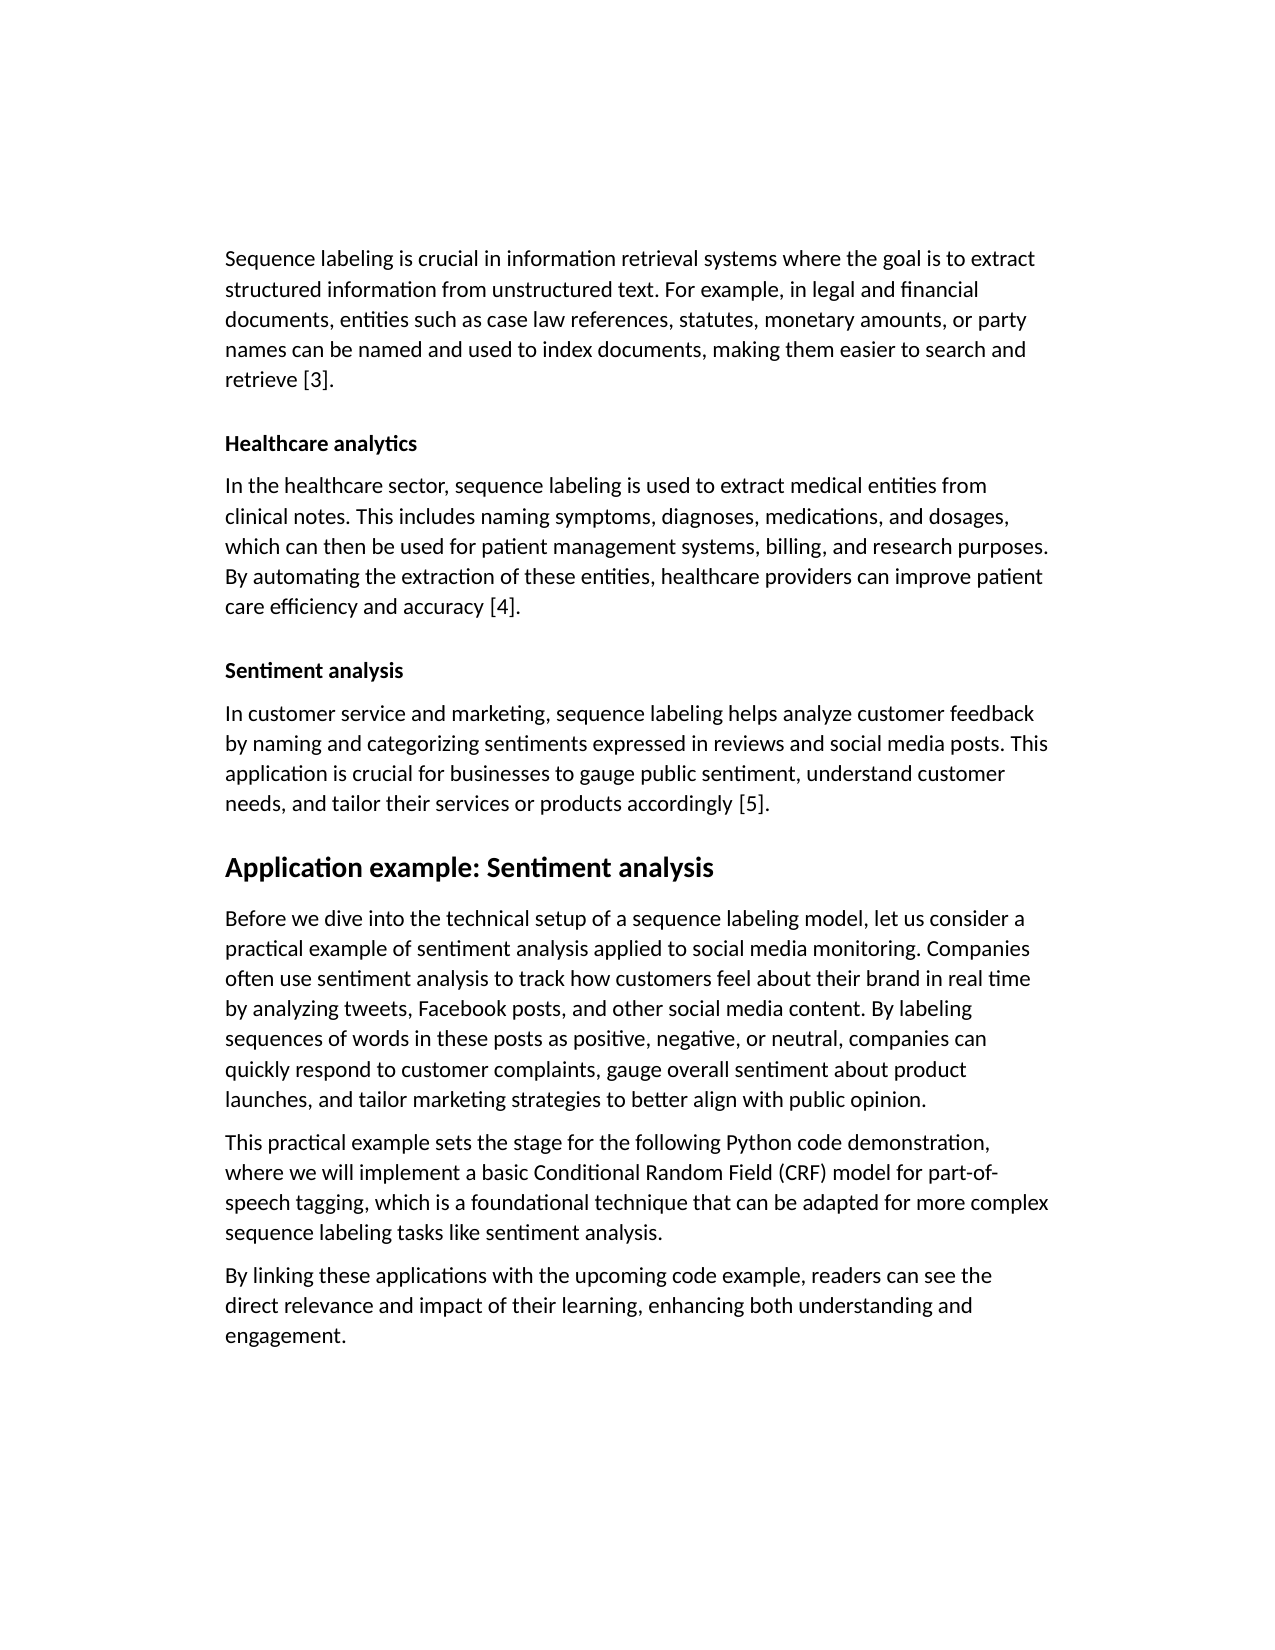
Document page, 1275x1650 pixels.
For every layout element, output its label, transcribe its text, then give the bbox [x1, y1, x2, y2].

text In the healthcare sector, sequence labeling is used to extract medical entities from clinical notes. This includes naming symptoms, diagnoses, medications, and dosages, which can then be used for patient management systems, billing, and research purposes. By automating the extraction of these entities, healthcare providers can improve patient care efficiency and accuracy . [225, 472, 1050, 620]
text In customer service and marketing, sequence labeling helps analyze customer feedback by naming and categorizing sentiments expressed in reviews and social media posts. This application is crucial for businesses to gauge public sentiment, understand customer needs, and tailor their services or products accordingly . [225, 699, 1050, 817]
text Before we dive into the technical setup of a sequence labeling model, let us consider a practical example of sentiment analysis applied to social media monitoring. Companies often use sentiment analysis to track how customers feel about their brand in real time by analyzing tweets, Facebook posts, and other social media content. By labeling sequences of words in these posts as positive, negative, or neutral, companies can quickly respond to customer complaints, gauge overall sentiment about product launches, and tailor marketing strategies to better align with public opinion. [225, 904, 1050, 1113]
subtitle Sentiment analysis [225, 656, 1050, 684]
subtitle Healthcare analytics [225, 429, 1050, 457]
text Sequence labeling is crucial in information retrieval systems where the goal is to extract structured information from unstructured text. For example, in legal and financial documents, entities such as case law references, statutes, monetary amounts, or party names can be named and used to index documents, making them easier to search and retrieve . [225, 244, 1050, 393]
subtitle Application example: Sentiment analysis [225, 849, 1050, 884]
text This practical example sets the stage for the following Python code demonstration, where we will implement a basic Conditional Random Field (CRF) model for part-of-speech tagging, which is a foundational technique that can be adapted for more complex sequence labeling tasks like sentiment analysis. [225, 1128, 1050, 1246]
text By linking these applications with the upcoming code example, readers can see the direct relevance and impact of their learning, enhancing both understanding and engagement. [225, 1261, 1050, 1349]
